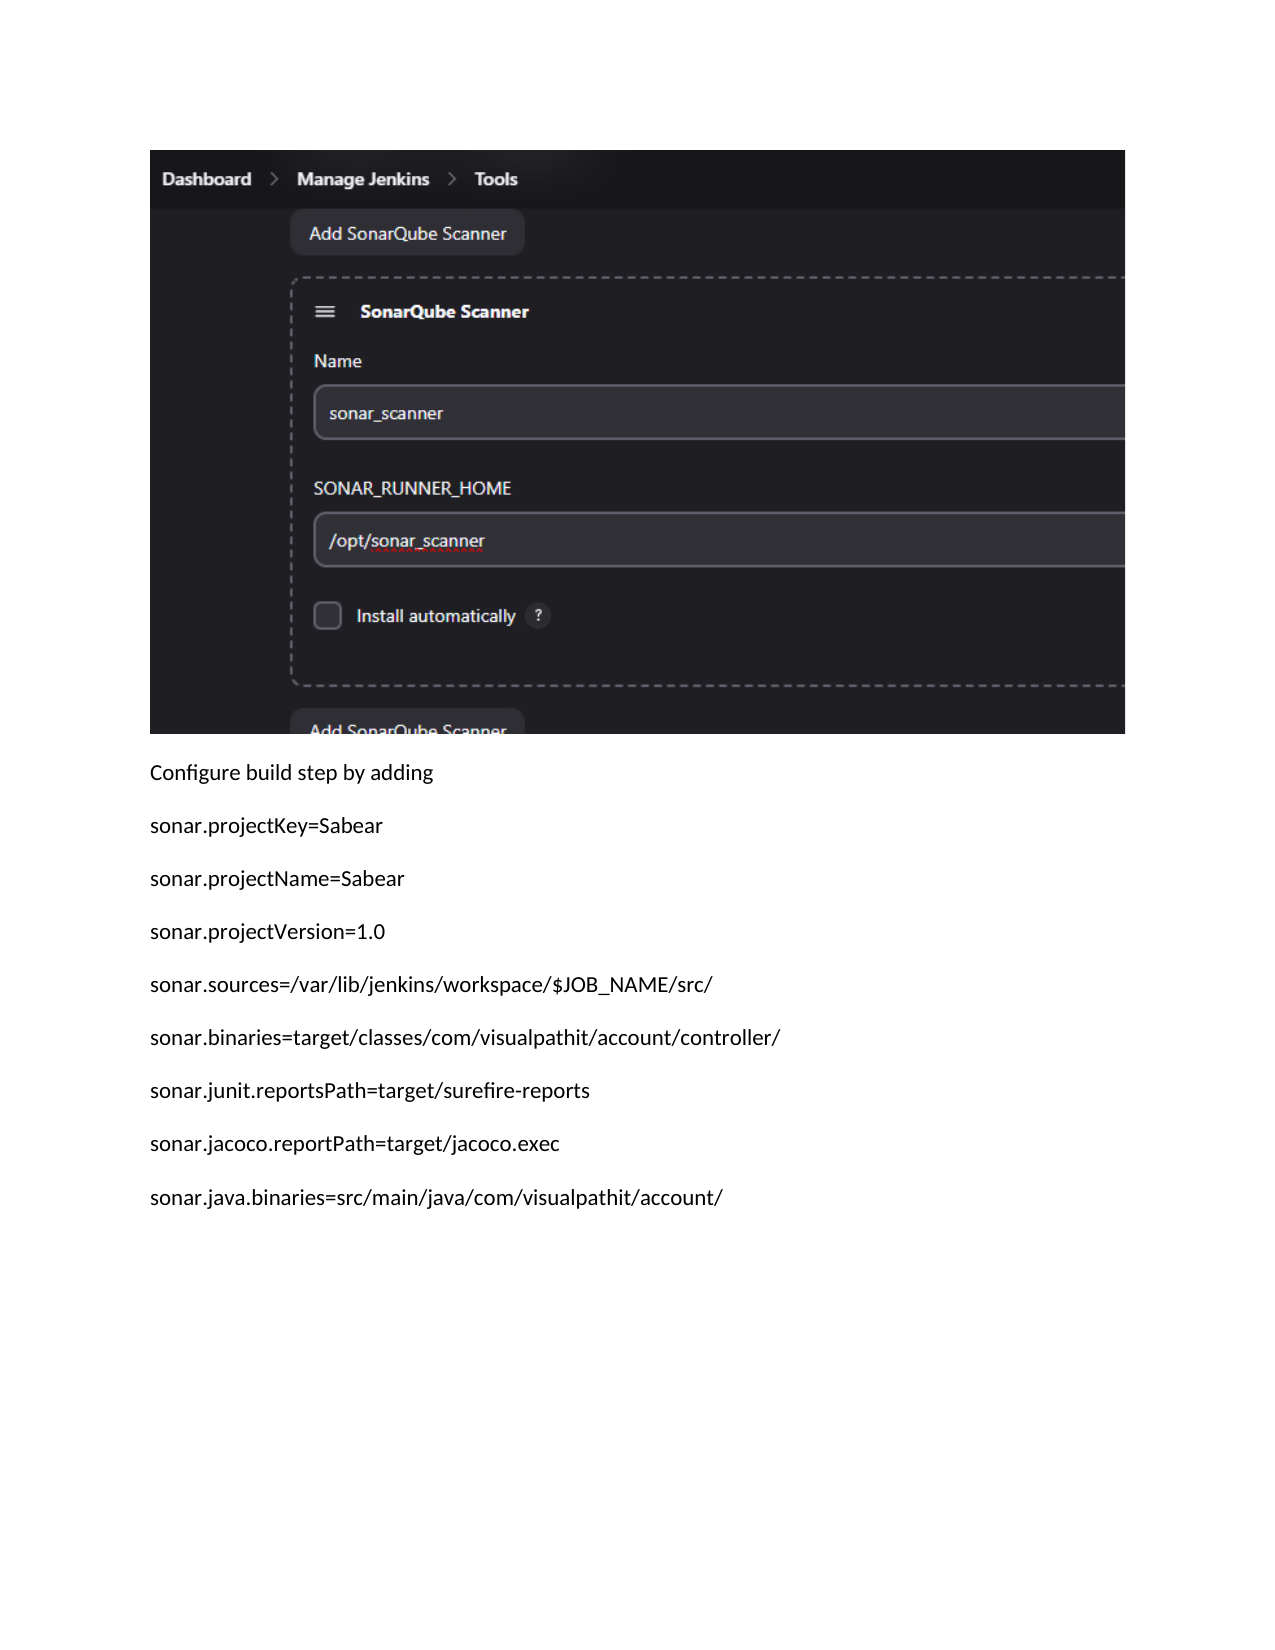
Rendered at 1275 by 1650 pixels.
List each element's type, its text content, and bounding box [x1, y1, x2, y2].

picture [150, 150, 1125, 734]
text sonar.projectVersion=1.0 [150, 917, 1125, 946]
text Configure build step by adding [150, 758, 1125, 786]
text sonar.jacoco.reportPath=target/jacoco.exec [150, 1129, 1125, 1158]
text sonar.junit.reportsPath=target/surefire-reports [150, 1077, 1125, 1104]
text sonar.java.binaries=src/main/java/com/visualpathit/account/ [150, 1183, 1125, 1211]
text sonar.sources=/var/lib/jenkins/workspace/$JOB_NAME/src/ [150, 971, 1125, 998]
text sonar.projectName=Sabear [150, 864, 1125, 892]
text sonar.projectKey=Sabear [150, 811, 1125, 839]
text sonar.binaries=target/classes/com/visualpathit/account/controller/ [150, 1023, 1125, 1052]
